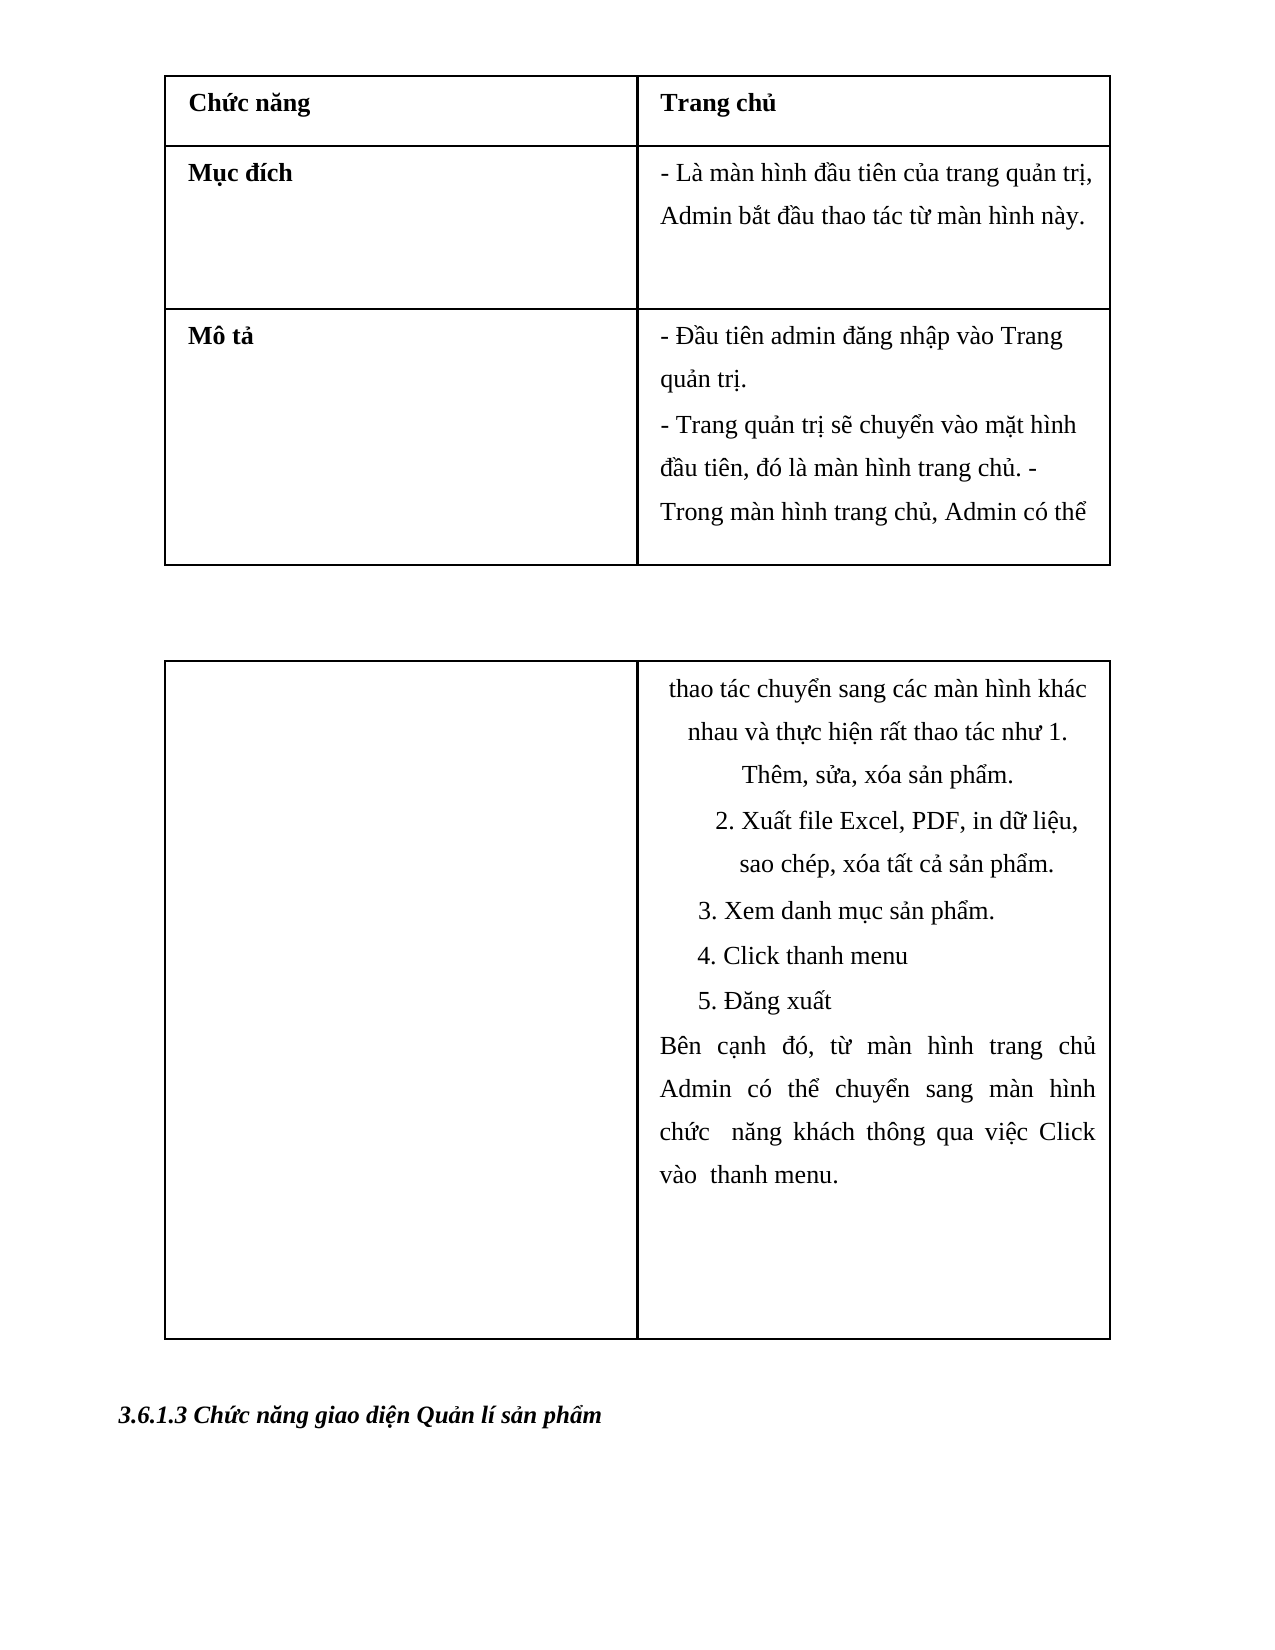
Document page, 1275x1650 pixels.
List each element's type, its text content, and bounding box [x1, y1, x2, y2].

table_header Trang chủ [639, 77, 1109, 144]
table_header thao tác chuyển sang các màn hình khác nhau và thực hiện rất thao tác như 1. Thêm, sửa, xóa sản phẩm. 2. Xuất file Excel, PDF, in dữ liệu, sao chép, xóa tất cả sản phẩm. 3. Xem danh mục sản phẩm. 4. Click thanh menu 5. Đăng xuất Bên cạnh đó, từ màn hình trang chủ Admin có thể chuyển sang màn hình chức năng khách thông qua việc Click vào thanh menu. [639, 662, 1109, 1337]
table_header Chức năng [166, 77, 636, 144]
table_header [166, 662, 636, 1337]
table_cell Mô tả [166, 310, 636, 564]
text 3.6.1.3 Chức năng giao diện Quản lí sản phẩm [118, 1400, 1194, 1429]
table_cell - Đầu tiên admin đăng nhập vào Trang quản trị. - Trang quản trị sẽ chuyển vào mặt hình đầu tiên, đó là màn hình trang chủ. - Trong màn hình trang chủ, Admin có thể [639, 310, 1109, 564]
table_cell Mục đích [166, 147, 636, 308]
table_cell - Là màn hình đầu tiên của trang quản trị, Admin bắt đầu thao tác từ màn hình này. [639, 147, 1109, 308]
